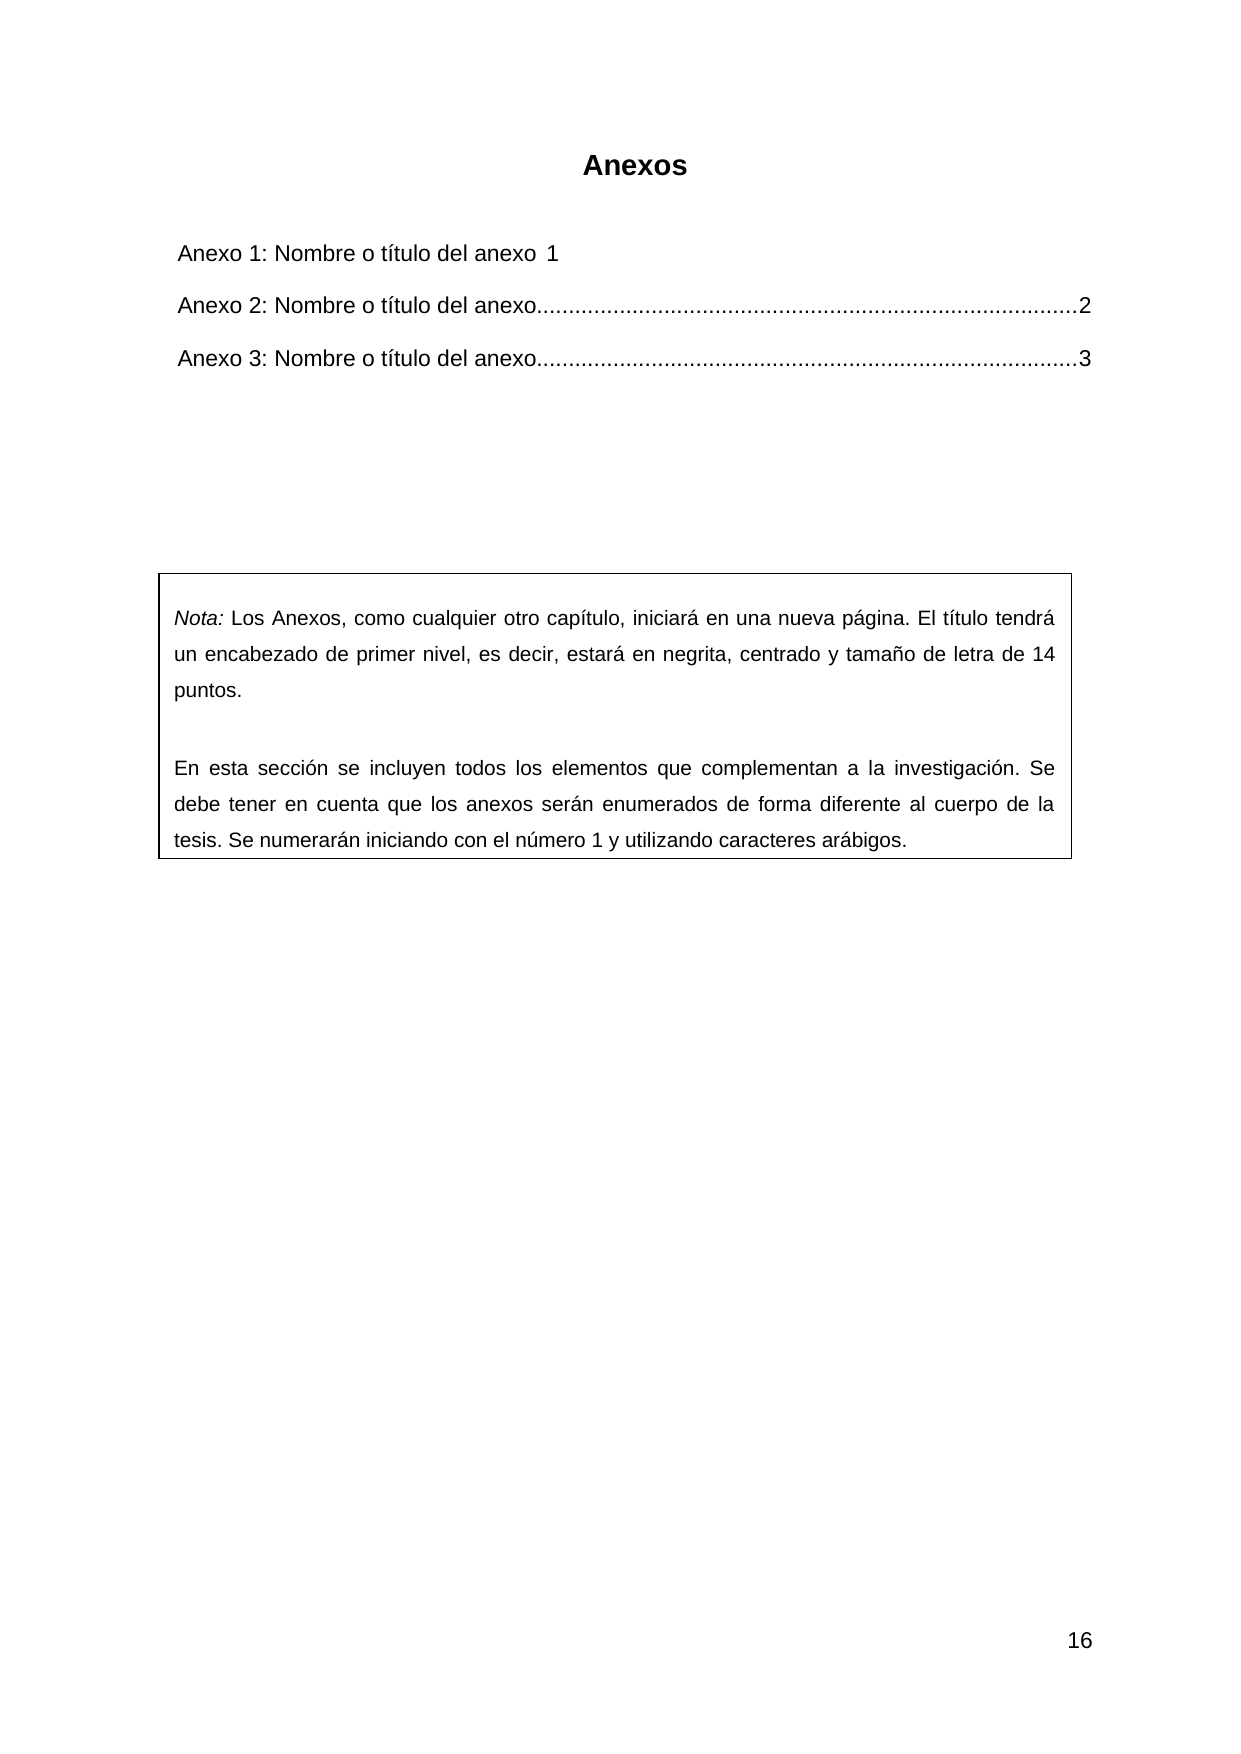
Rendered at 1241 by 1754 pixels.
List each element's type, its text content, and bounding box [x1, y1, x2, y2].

subtitle Anexos [177, 148, 1092, 181]
